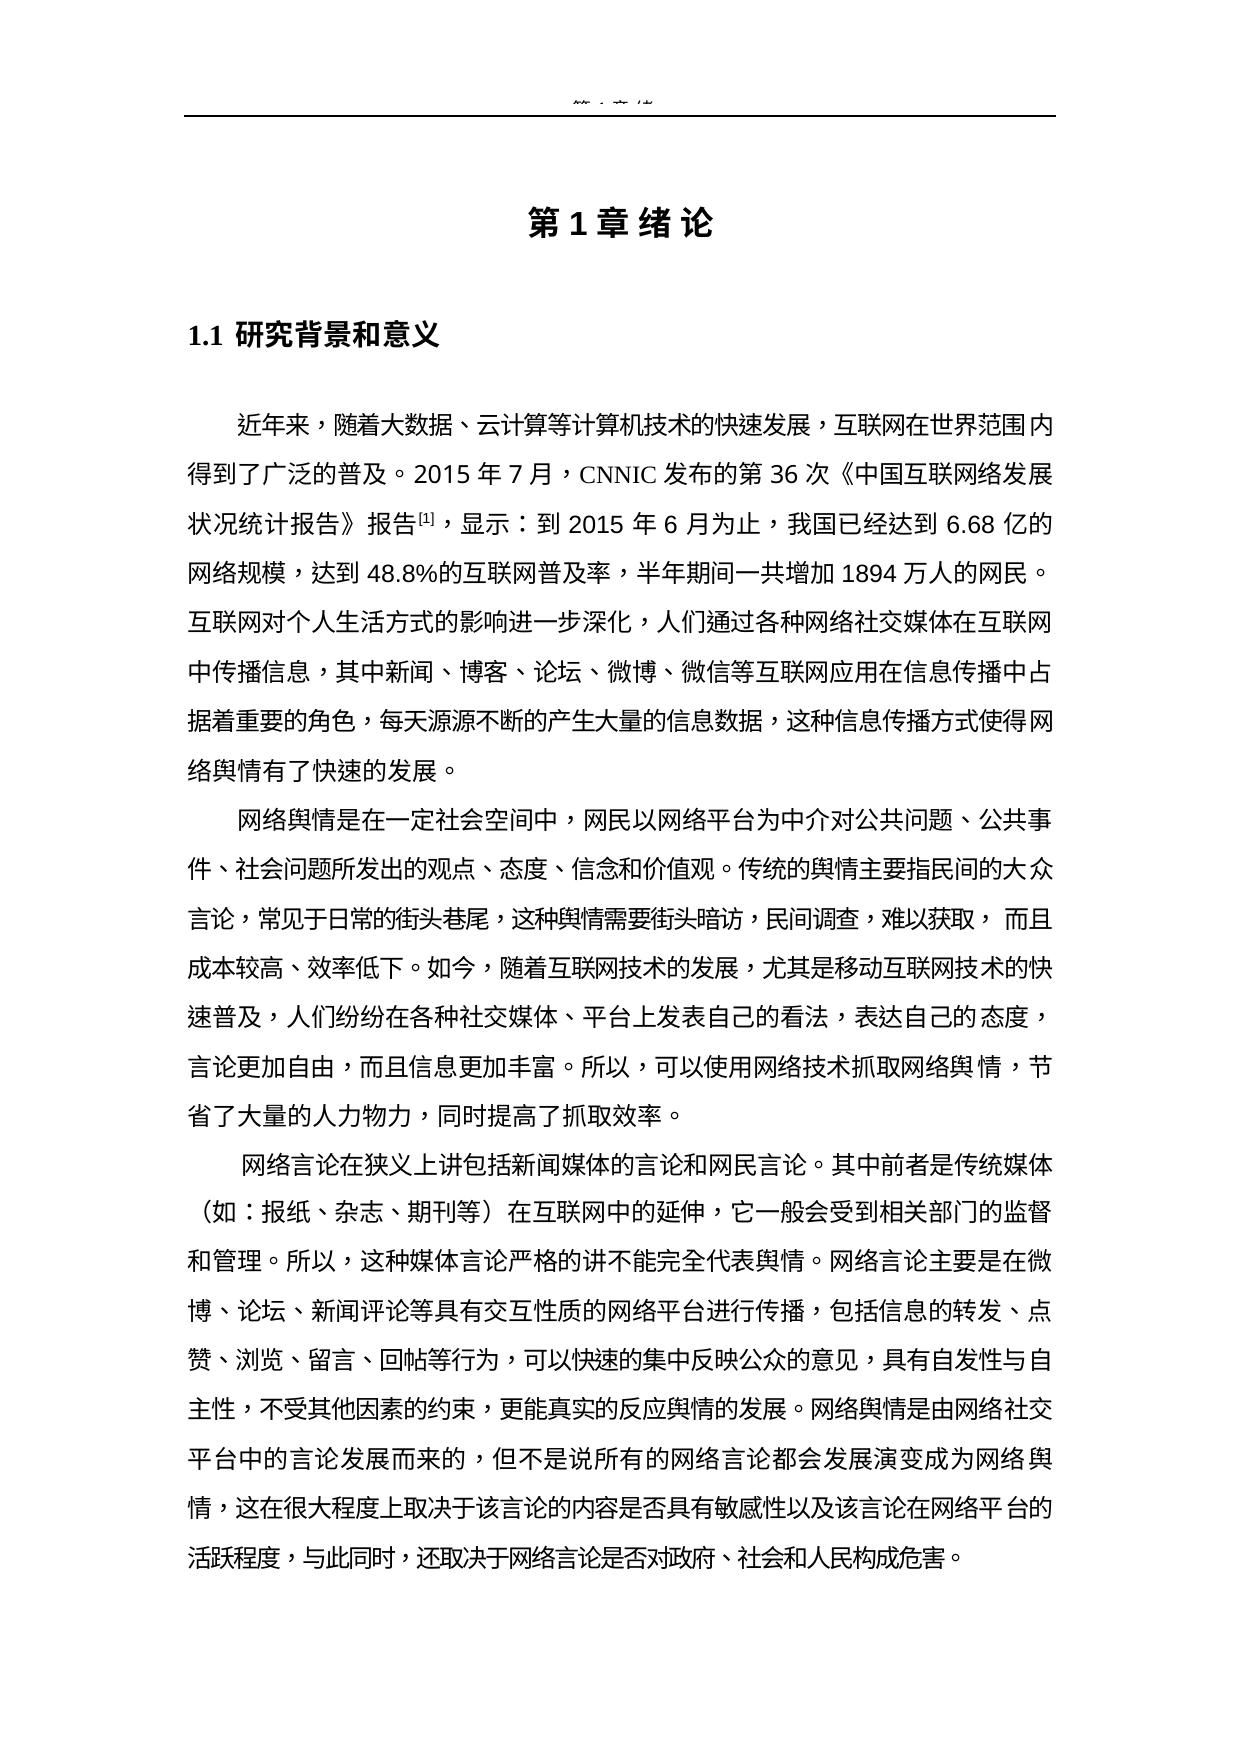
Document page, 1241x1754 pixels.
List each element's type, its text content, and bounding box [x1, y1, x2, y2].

text 网络舆情是在一定社会空间中，网民以网络平台为中介对公共问题、公共事件、社会问题所发出的观点、态度、信念和价值观。传统的舆情主要指民间的大众言论，常见于日常的街头巷尾，这种舆情需要街头暗访，民间调查，难以获取， 而且成本较高、效率低下。如今，随着互联网技术的发展，尤其是移动互联网技术的快速普及，人们纷纷在各种社交媒体、平台上发表自己的看法，表达自己的态度，言论更加自由，而且信息更加丰富。所以，可以使用网络技术抓取网络舆情，节省了大量的人力物力，同时提高了抓取效率。 [187, 802, 1054, 1133]
text 网络言论在狭义上讲包括新闻媒体的言论和网民言论。其中前者是传统媒体 [62, 1148, 1053, 1181]
text （如：报纸、杂志、期刊等）在互联网中的延伸，它一般会受到相关部门的监督和管理。所以，这种媒体言论严格的讲不能完全代表舆情。网络言论主要是在微博、论坛、新闻评论等具有交互性质的网络平台进行传播，包括信息的转发、点赞、浏览、留言、回帖等行为，可以快速的集中反映公众的意见，具有自发性与自主性，不受其他因素的约束，更能真实的反应舆情的发展。网络舆情是由网络社交平台中的言论发展而来的，但不是说所有的网络言论都会发展演变成为网络舆情，这在很大程度上取决于该言论的内容是否具有敏感性以及该言论在网络平台的活跃程度，与此同时，还取决于网络言论是否对政府、社会和人民构成危害。 [187, 1194, 1053, 1574]
subtitle 第 1 章 绪 论 [62, 200, 1178, 246]
text 近年来，随着大数据、云计算等计算机技术的快速发展，互联网在世界范围内得到了广泛的普及。2015 年 7 月，CNNIC 发布的第 36 次《中国互联网络发展状况统计报告》报告[1]，显示：到 2015 年 6 月为止，我国已经达到 6.68 亿的网络规模，达到 48.8%的互联网普及率，半年期间一共增加 1894 万人的网民。互联网对个人生活方式的影响进一步深化，人们通过各种网络社交媒体在互联网中传播信息，其中新闻、博客、论坛、微博、微信等互联网应用在信息传播中占据着重要的角色，每天源源不断的产生大量的信息数据，这种信息传播方式使得网络舆情有了快速的发展。 [187, 407, 1054, 787]
subtitle 研究背景和意义 [187, 314, 1240, 354]
